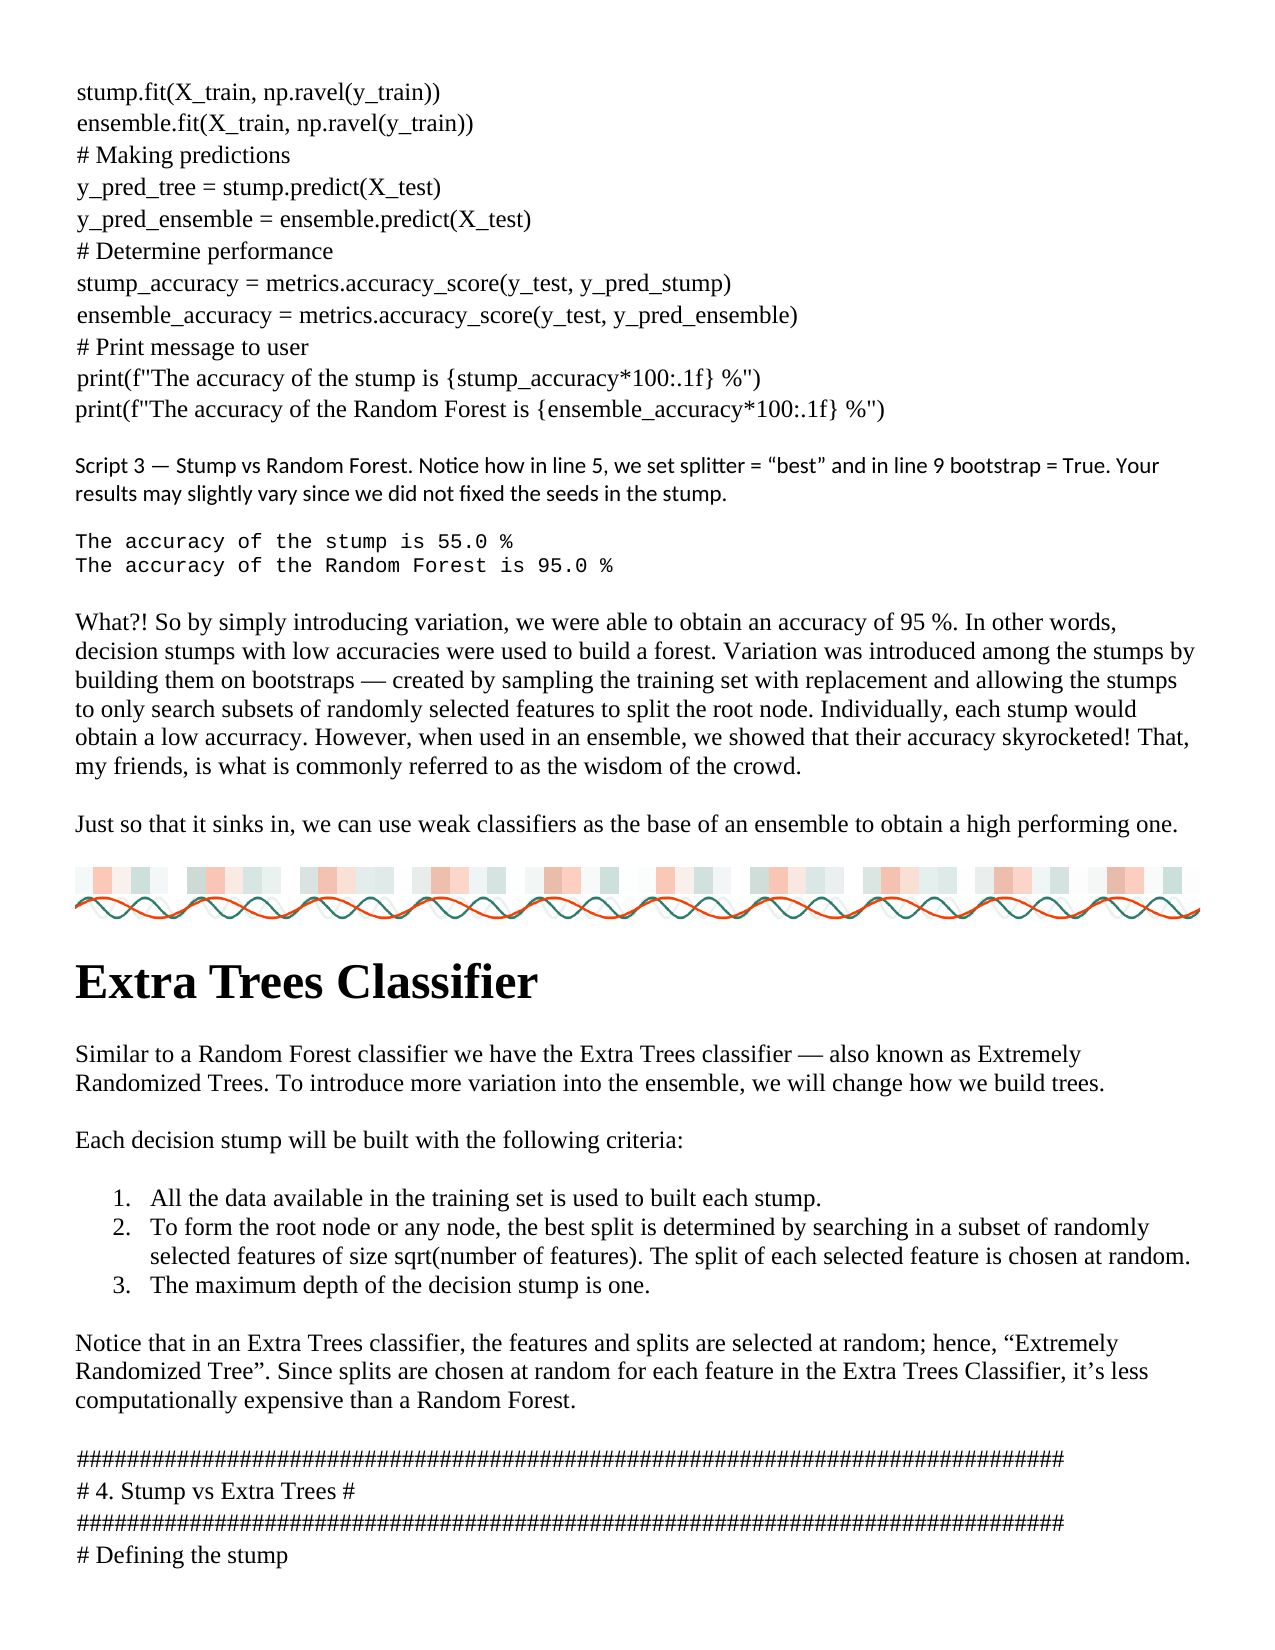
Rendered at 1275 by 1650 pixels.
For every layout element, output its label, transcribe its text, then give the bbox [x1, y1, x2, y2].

picture [75, 867, 1200, 894]
picture [75, 895, 1200, 922]
text Script 3 — Stump vs Random Forest. Notice how in line 5, we set splitter = “best” and in line 9 bootstrap = True. Your results may slightly vary since we did not fixed the seeds in the stump. [75, 451, 1200, 507]
text Notice that in an Extra Trees classifier, the features and splits are selected at random; hence, “Extremely Randomized Tree”. Since splits are chosen at random for each feature in the Extra Trees Classifier, it’s less computationally expensive than a Random Forest. [75, 1328, 1200, 1414]
table_header y_pred_tree = stump.predict(X_test) [75, 171, 449, 202]
text Extra Trees Classifier [75, 952, 1200, 1010]
table_header ############################################################################### [75, 1507, 1072, 1539]
text Similar to a Random Forest classifier we have the Extra Trees classifier — also known as Extremely Randomized Trees. To introduce more variation into the ensemble, we will change how we build trees. [75, 1039, 1200, 1096]
table_header ensemble.fit(X_train, np.ravel(y_train)) [75, 107, 481, 139]
table_header ensemble_accuracy = metrics.accuracy_score(y_test, y_pred_ensemble) [75, 298, 806, 330]
text What?! So by simply introducing variation, we were able to obtain an accuracy of 95 %. In other words, decision stumps with low accuracies were used to build a forest. Variation was introduced among the stumps by building them on bootstraps — created by sampling the training set with replacement and allowing the stumps to only search subsets of randomly selected features to split the root node. Individually, each stump would obtain a low accurracy. However, when used in an ensemble, we showed that their accuracy skyrocketed! That, my friends, is what is commonly referred to as the wisdom of the crowd. [75, 607, 1200, 780]
text The accuracy of the stump is 55.0 % The accuracy of the Random Forest is 95.0 % [75, 531, 1200, 578]
table_header print(f"The accuracy of the stump is {stump_accuracy*100:.1f} %") [75, 362, 769, 394]
text Just so that it sinks in, we can use weak classifiers as the base of an ensemble to obtain a high performing one. [75, 809, 1200, 838]
table_header # Defining the stump [75, 1539, 296, 1571]
list All the data available in the training set is used to built each stump. [112, 1183, 1200, 1212]
table_header # 4. Stump vs Extra Trees # [75, 1475, 363, 1507]
table_header # Making predictions [75, 139, 298, 171]
text print(f"The accuracy of the Random Forest is {ensemble_accuracy*100:.1f} %") [75, 394, 1200, 422]
text Each decision stump will be built with the following criteria: [75, 1126, 1200, 1154]
list The maximum depth of the decision stump is one. [112, 1270, 1200, 1298]
table_header ############################################################################### [75, 1443, 1072, 1475]
table_header # Determine performance [75, 234, 341, 266]
table_header stump.fit(X_train, np.ravel(y_train)) [75, 75, 448, 107]
table_header stump_accuracy = metrics.accuracy_score(y_test, y_pred_stump) [75, 266, 739, 298]
table_header # Print message to user [75, 330, 316, 362]
table_header y_pred_ensemble = ensemble.predict(X_test) [75, 203, 539, 234]
list To form the root node or any node, the best split is determined by searching in a subset of randomly selected features of size sqrt(number of features). The split of each selected feature is chosen at random. [112, 1212, 1200, 1270]
